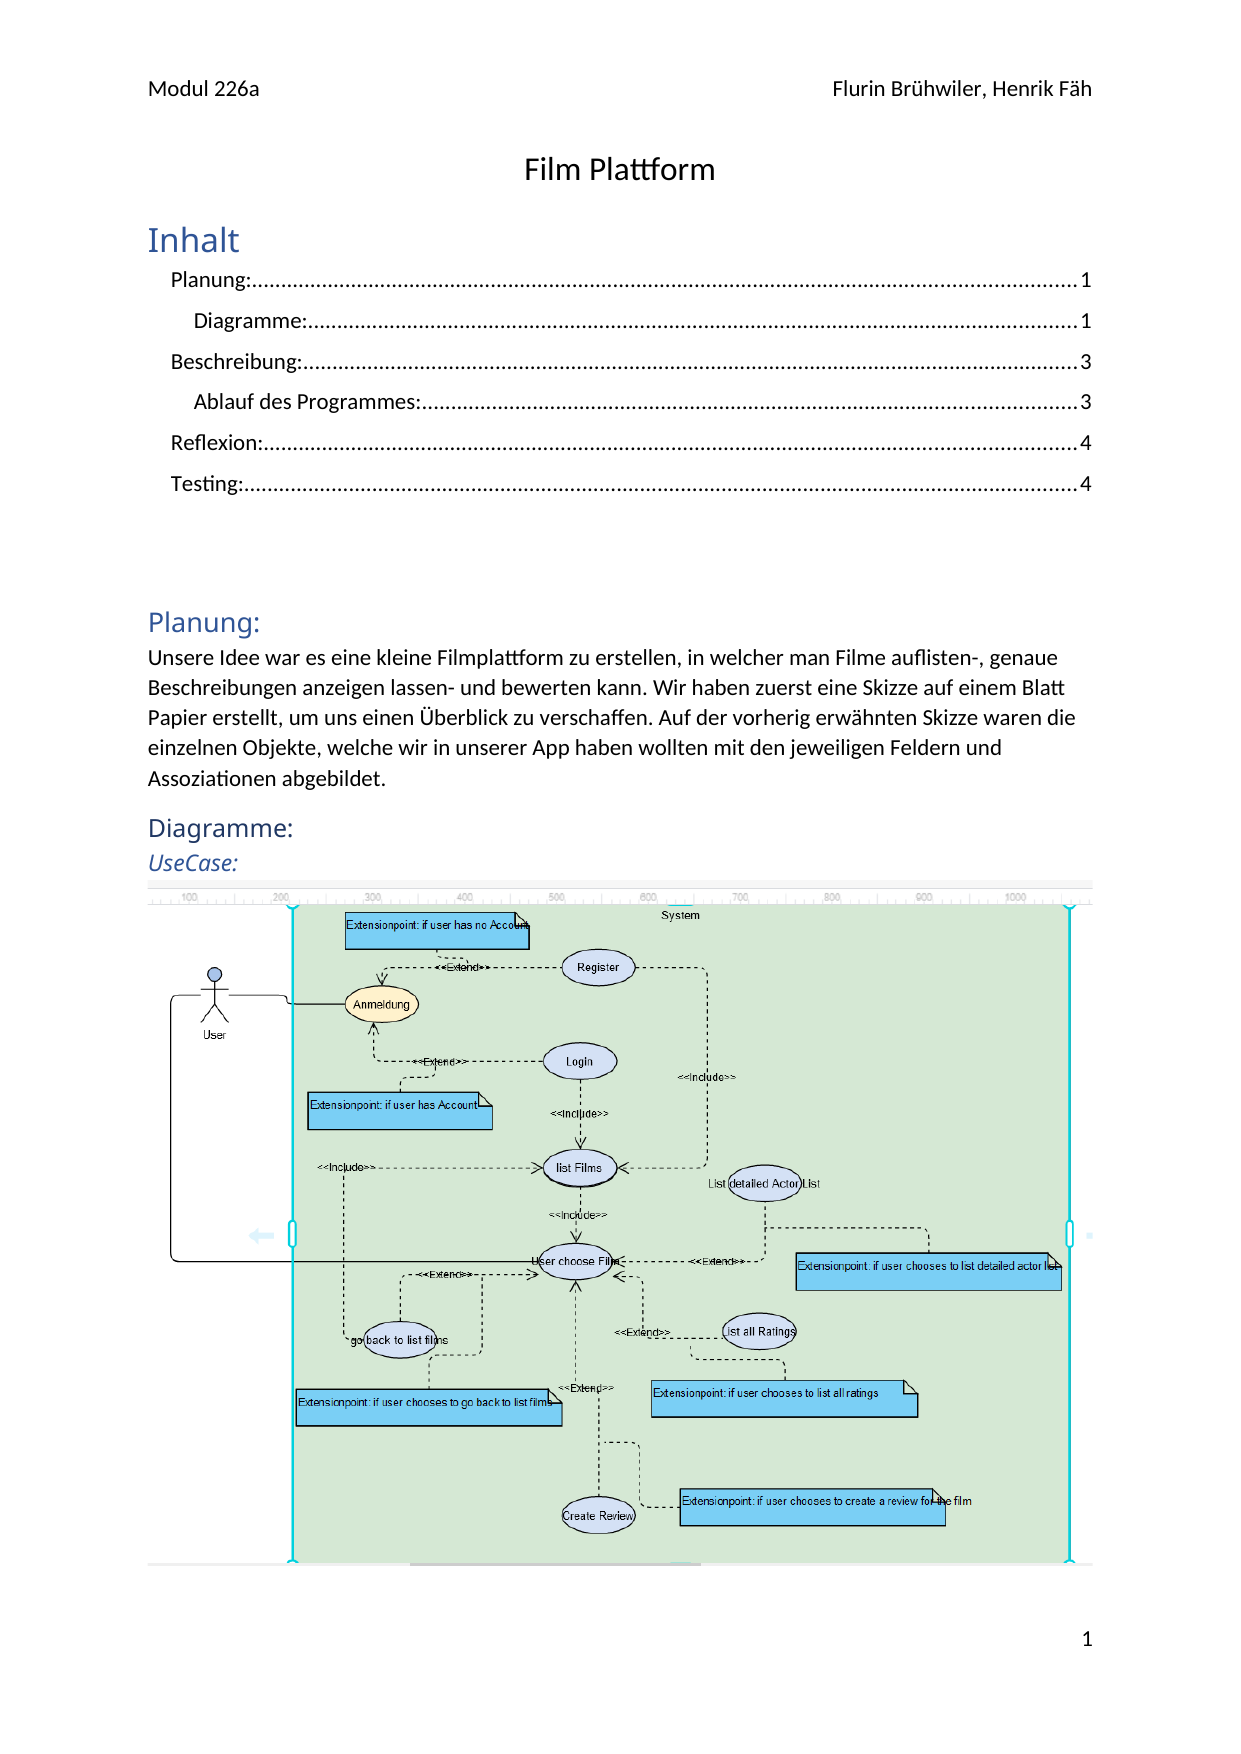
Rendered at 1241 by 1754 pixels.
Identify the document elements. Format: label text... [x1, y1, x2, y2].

picture [147, 880, 1093, 1566]
text Film Plattform [148, 148, 1093, 188]
text UseCase: [148, 847, 1093, 880]
subtitle Diagramme: [148, 811, 1093, 844]
subtitle Planung: [148, 603, 1093, 640]
text Unsere Idee war es eine kleine Filmplattform zu erstellen, in welcher man Filme auflisten-, genaue Beschreibungen anzeigen lassen- und bewerten kann. Wir haben zuerst eine Skizze auf einem Blatt Papier erstellt, um uns einen Überblick zu verschaffen. Auf der vorherig erwähnten Skizze waren die einzelnen Objekte, welche wir in unserer App haben wollten mit den jeweiligen Feldern und Assoziationen abgebildet. [148, 643, 1093, 792]
